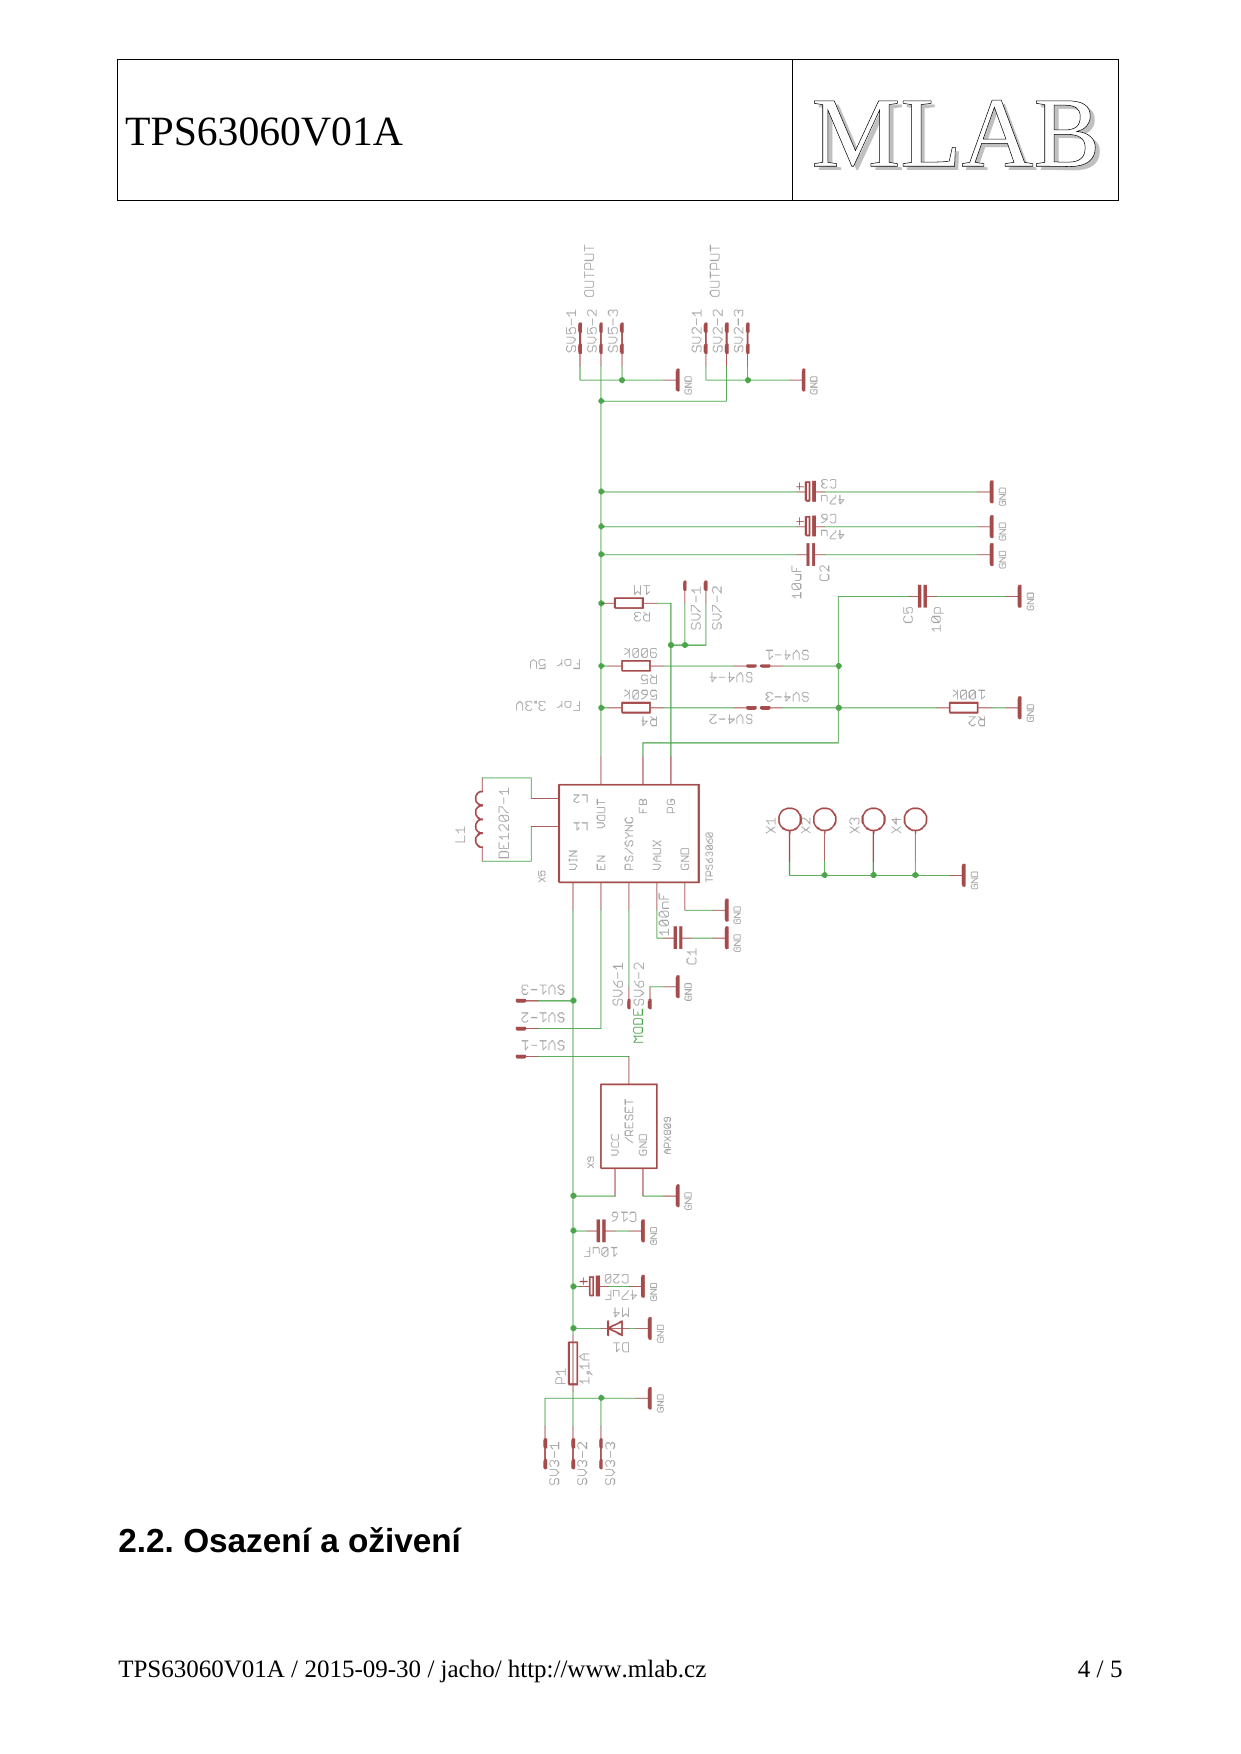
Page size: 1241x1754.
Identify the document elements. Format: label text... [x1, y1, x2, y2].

subtitle Osazení a oživení [118, 1521, 1122, 1559]
picture [452, 240, 1037, 1488]
